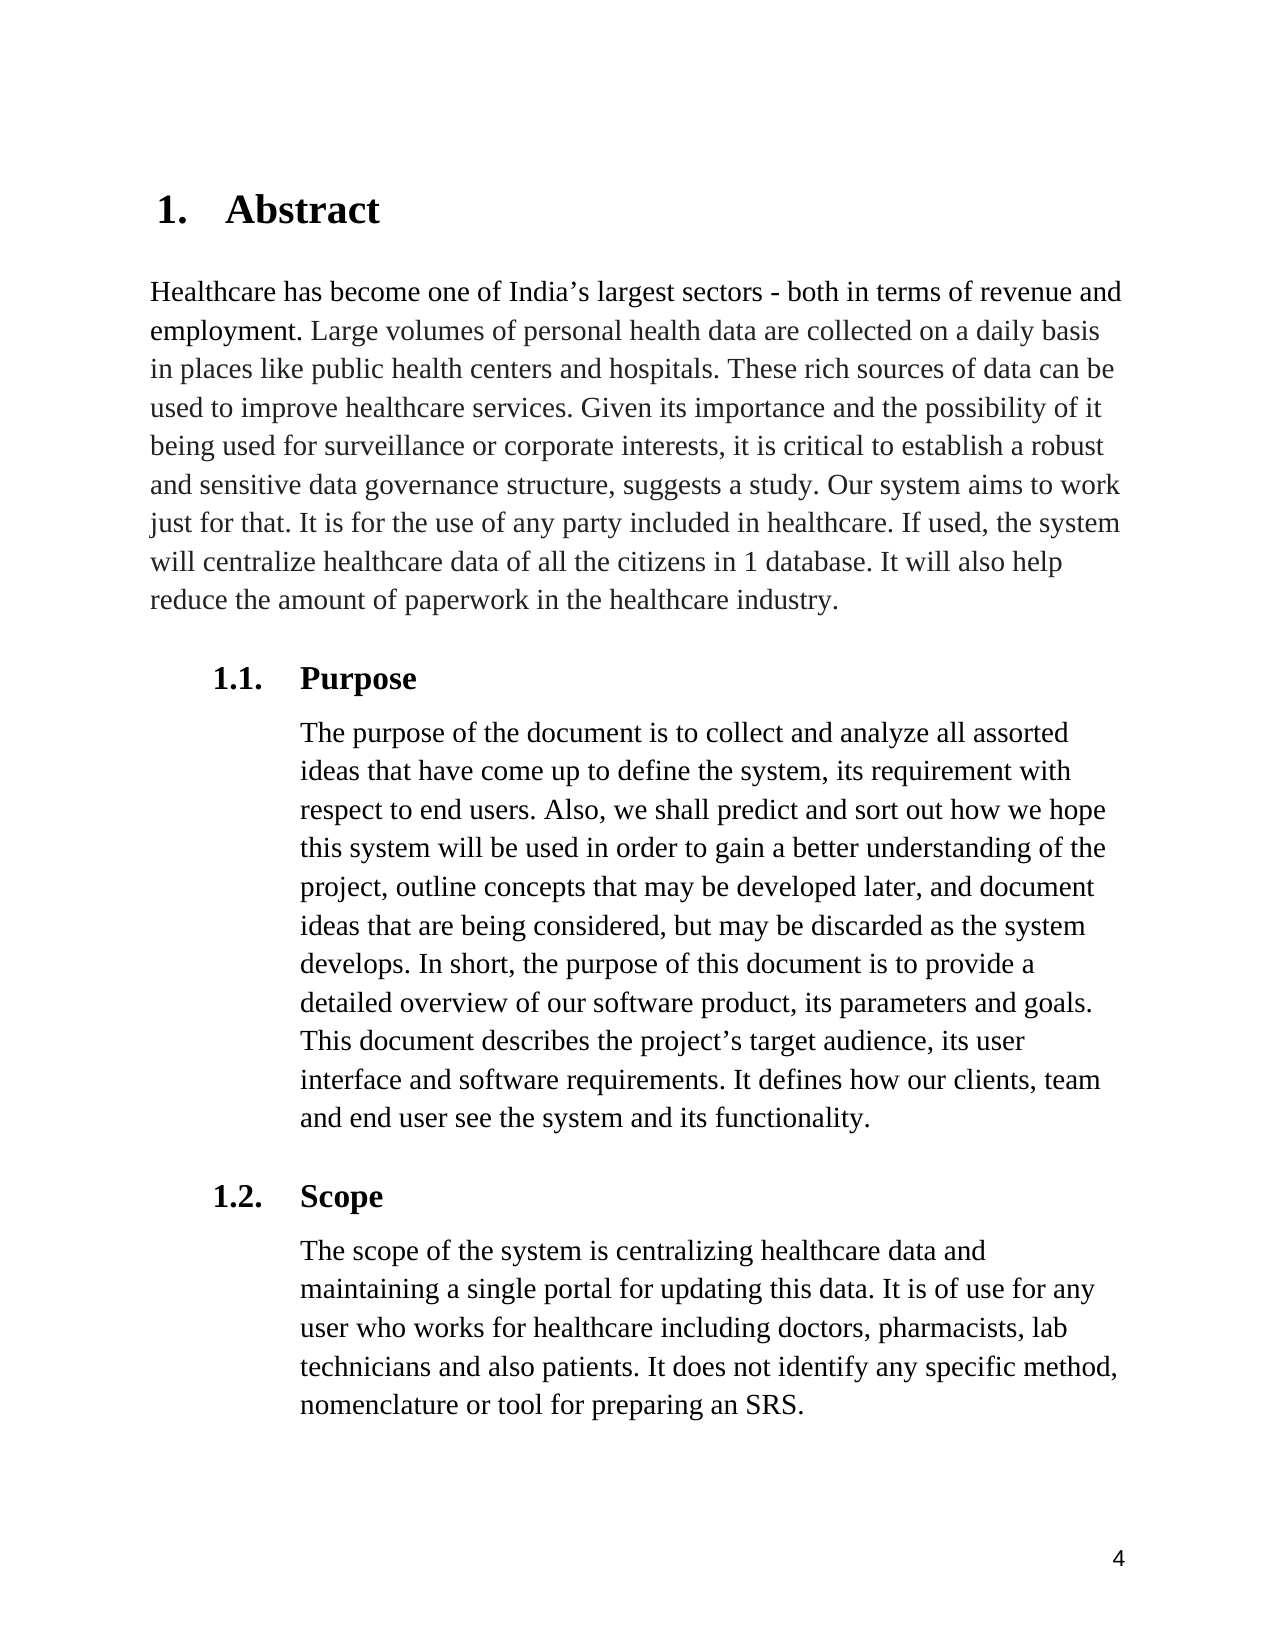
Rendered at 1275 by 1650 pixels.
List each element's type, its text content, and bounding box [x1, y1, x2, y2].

subtitle Purpose [262, 658, 1125, 697]
text Healthcare has become one of India’s largest sectors - both in terms of revenue and employment. Large volumes of personal health data are collected on a daily basis in places like public health centers and hospitals. These rich sources of data can be used to improve healthcare services. Given its importance and the possibility of it being used for surveillance or corporate interests, it is critical to establish a robust and sensitive data governance structure, suggests a study. Our system aims to work just for that. It is for the use of any party included in healthcare. If used, the system will centralize healthcare data of all the citizens in 1 database. It will also help reduce the amount of paperwork in the healthcare industry. [150, 274, 1125, 616]
subtitle Scope [262, 1176, 1125, 1215]
text The purpose of the document is to collect and analyze all assorted ideas that have come up to define the system, its requirement with respect to end users. Also, we shall predict and sort out how we hope this system will be used in order to gain a better understanding of the project, outline concepts that may be developed later, and document ideas that are being considered, but may be discarded as the system develops. In short, the purpose of this document is to provide a detailed overview of our software product, its parameters and goals. This document describes the project’s target audience, its user interface and software requirements. It defines how our clients, team and end user see the system and its functionality. [300, 715, 1125, 1134]
subtitle Abstract [187, 192, 1104, 231]
text The scope of the system is centralizing healthcare data and maintaining a single portal for updating this data. It is of use for any user who works for healthcare including doctors, pharmacists, lab technicians and also patients. It does not identify any specific method, nomenclature or tool for preparing an SRS. [300, 1233, 1125, 1421]
